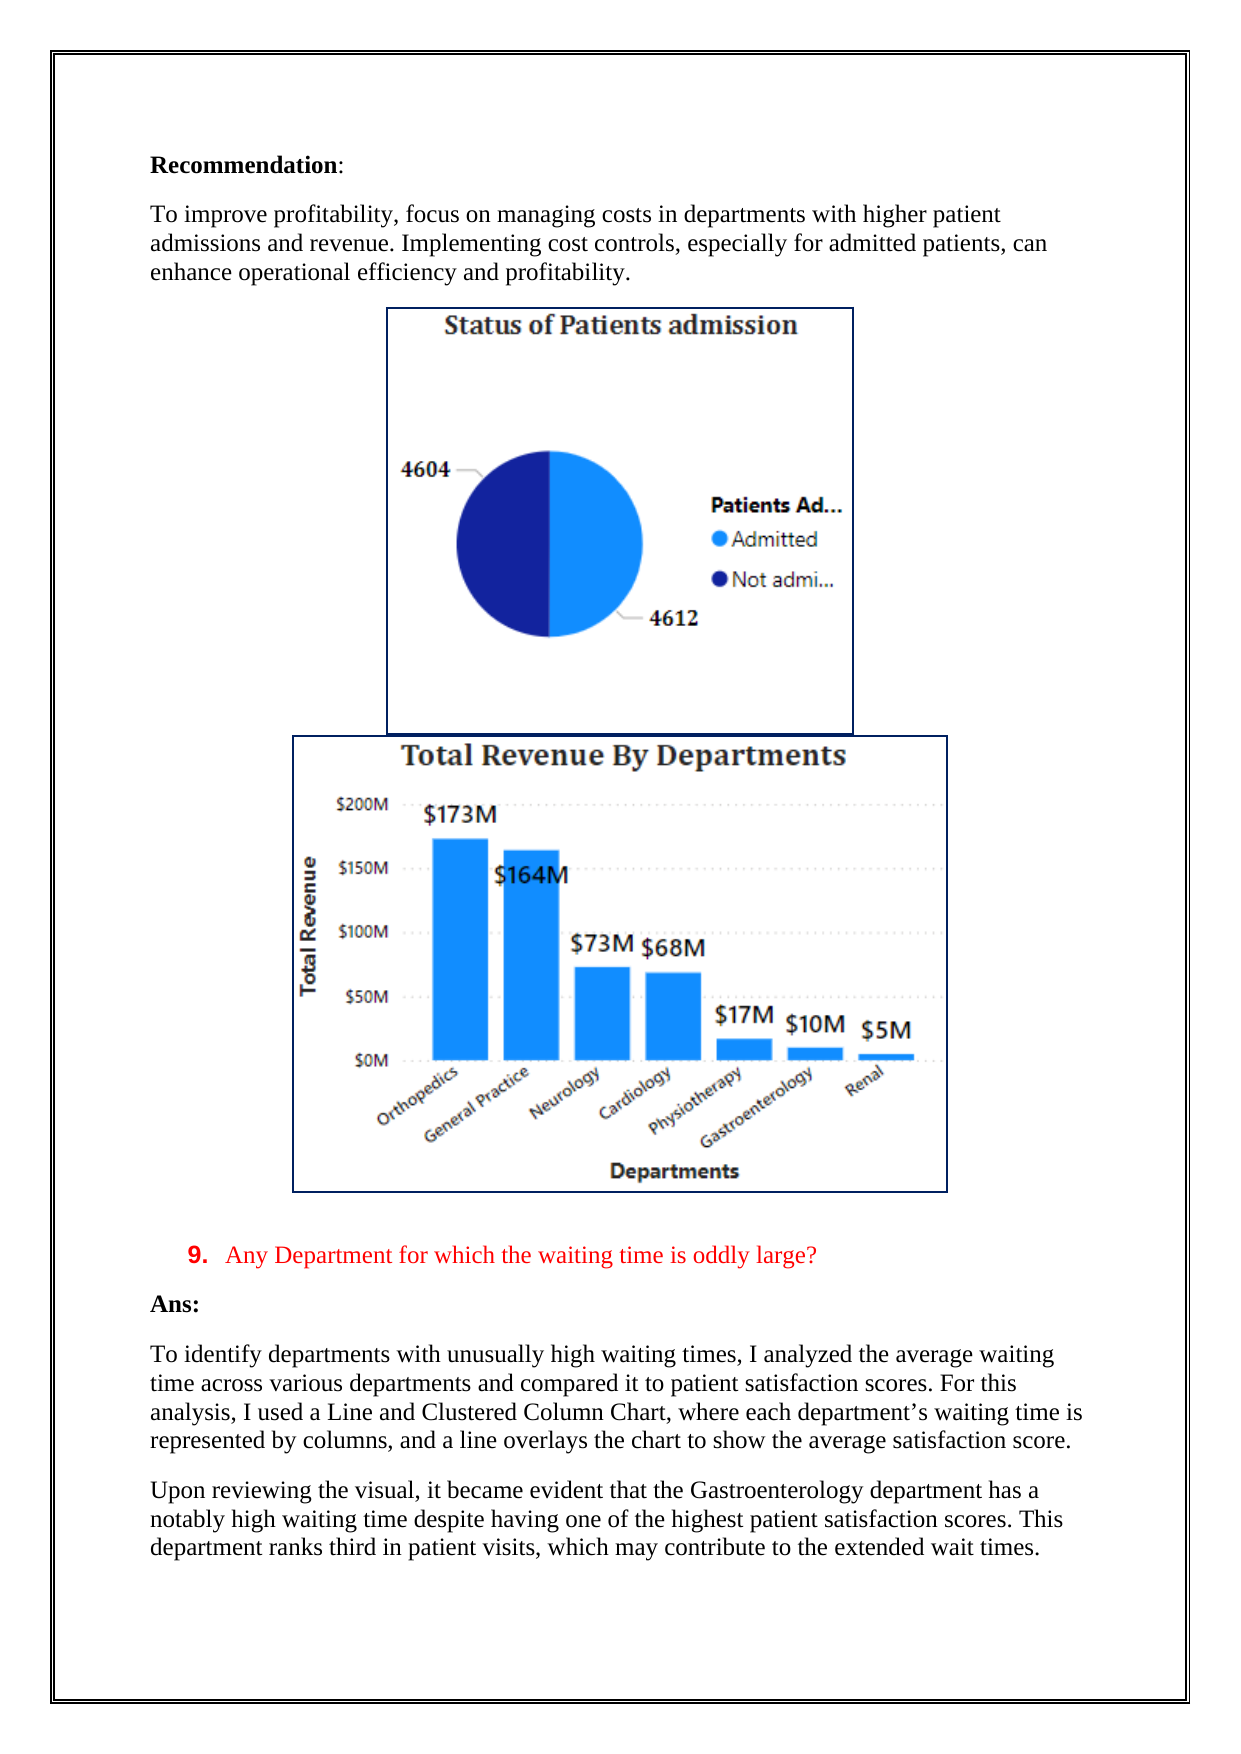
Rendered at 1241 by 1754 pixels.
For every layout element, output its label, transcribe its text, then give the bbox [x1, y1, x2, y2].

text Ans: [150, 1289, 1090, 1318]
text Recommendation: [150, 150, 1090, 179]
text To improve profitability, focus on managing costs in departments with higher patient admissions and revenue. Implementing cost controls, especially for admitted patients, can enhance operational efficiency and profitability. [150, 199, 1090, 286]
text To identify departments with unusually high waiting times, I analyzed the average waiting time across various departments and compared it to patient satisfaction scores. For this analysis, I used a Line and Clustered Column Chart, where each department’s waiting time is represented by columns, and a line overlays the chart to show the average satisfaction score. [150, 1339, 1090, 1454]
list Any Department for which the waiting time is oddly large? [187, 1240, 1090, 1269]
picture [388, 309, 852, 733]
picture [294, 737, 946, 1191]
text Upon reviewing the visual, it became evident that the Gastroenterology department has a notably high waiting time despite having one of the highest patient satisfaction scores. This department ranks third in patient visits, which may contribute to the extended wait times. [150, 1475, 1090, 1561]
